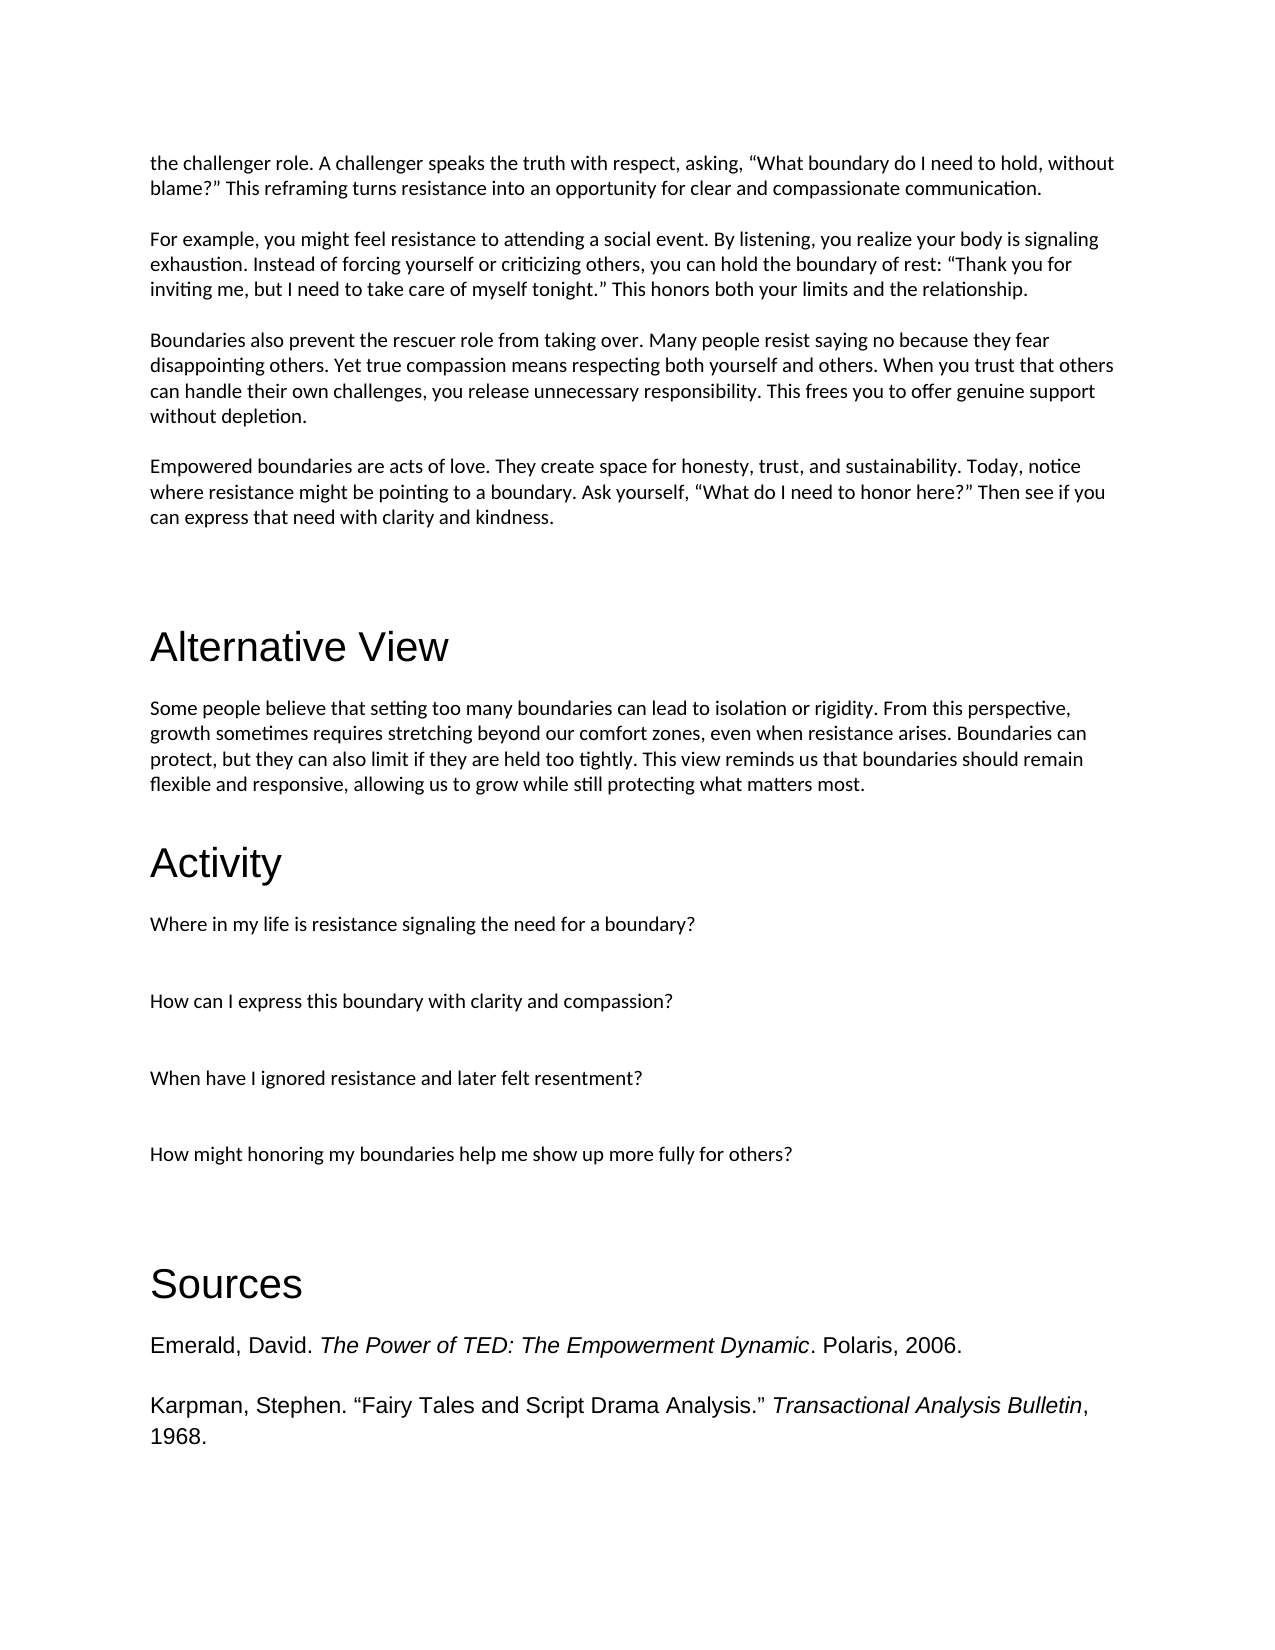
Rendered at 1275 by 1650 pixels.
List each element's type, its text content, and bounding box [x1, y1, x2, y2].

text Boundaries also prevent the rescuer role from taking over. Many people resist saying no because they fear disappointing others. Yet true compassion means respecting both yourself and others. When you trust that others can handle their own challenges, you release unnecessary responsibility. This frees you to offer genuine support without depletion. [150, 327, 1125, 429]
text For example, you might feel resistance to attending a social event. By listening, you realize your body is signaling exhaustion. Instead of forcing yourself or criticizing others, you can hold the boundary of rest: “Thank you for inviting me, but I need to take care of myself tonight.” This honors both your limits and the relationship. [150, 226, 1125, 302]
text Karpman, Stephen. “Fairy Tales and Script Drama Analysis.” Transactional Analysis Bulletin, 1968. [150, 1392, 1125, 1479]
subtitle Alternative View [150, 622, 1125, 670]
text How can I express this boundary with clarity and compassion? [150, 988, 1125, 1040]
subtitle Sources [150, 1259, 1125, 1307]
text Emerald, David. The Power of TED: The Empowerment Dynamic. Polaris, 2006. [150, 1332, 1125, 1388]
text Where in my life is resistance signaling the need for a boundary? [150, 911, 1125, 963]
text Some people believe that setting too many boundaries can lead to isolation or rigidity. From this perspective, growth sometimes requires stretching beyond our comfort zones, even when resistance arises. Boundaries can protect, but they can also limit if they are held too tightly. This view reminds us that boundaries should remain flexible and responsive, allowing us to grow while still protecting what matters most. [150, 695, 1125, 797]
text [150, 150, 1125, 201]
text How might honoring my boundaries help me show up more fully for others? [150, 1142, 1125, 1167]
subtitle Activity [150, 838, 1125, 886]
text When have I ignored resistance and later felt resentment? [150, 1065, 1125, 1117]
text Empowered boundaries are acts of love. They create space for honesty, trust, and sustainability. Today, notice where resistance might be pointing to a boundary. Ask yourself, “What do I need to honor here?” Then see if you can express that need with clarity and kindness. [150, 454, 1125, 530]
